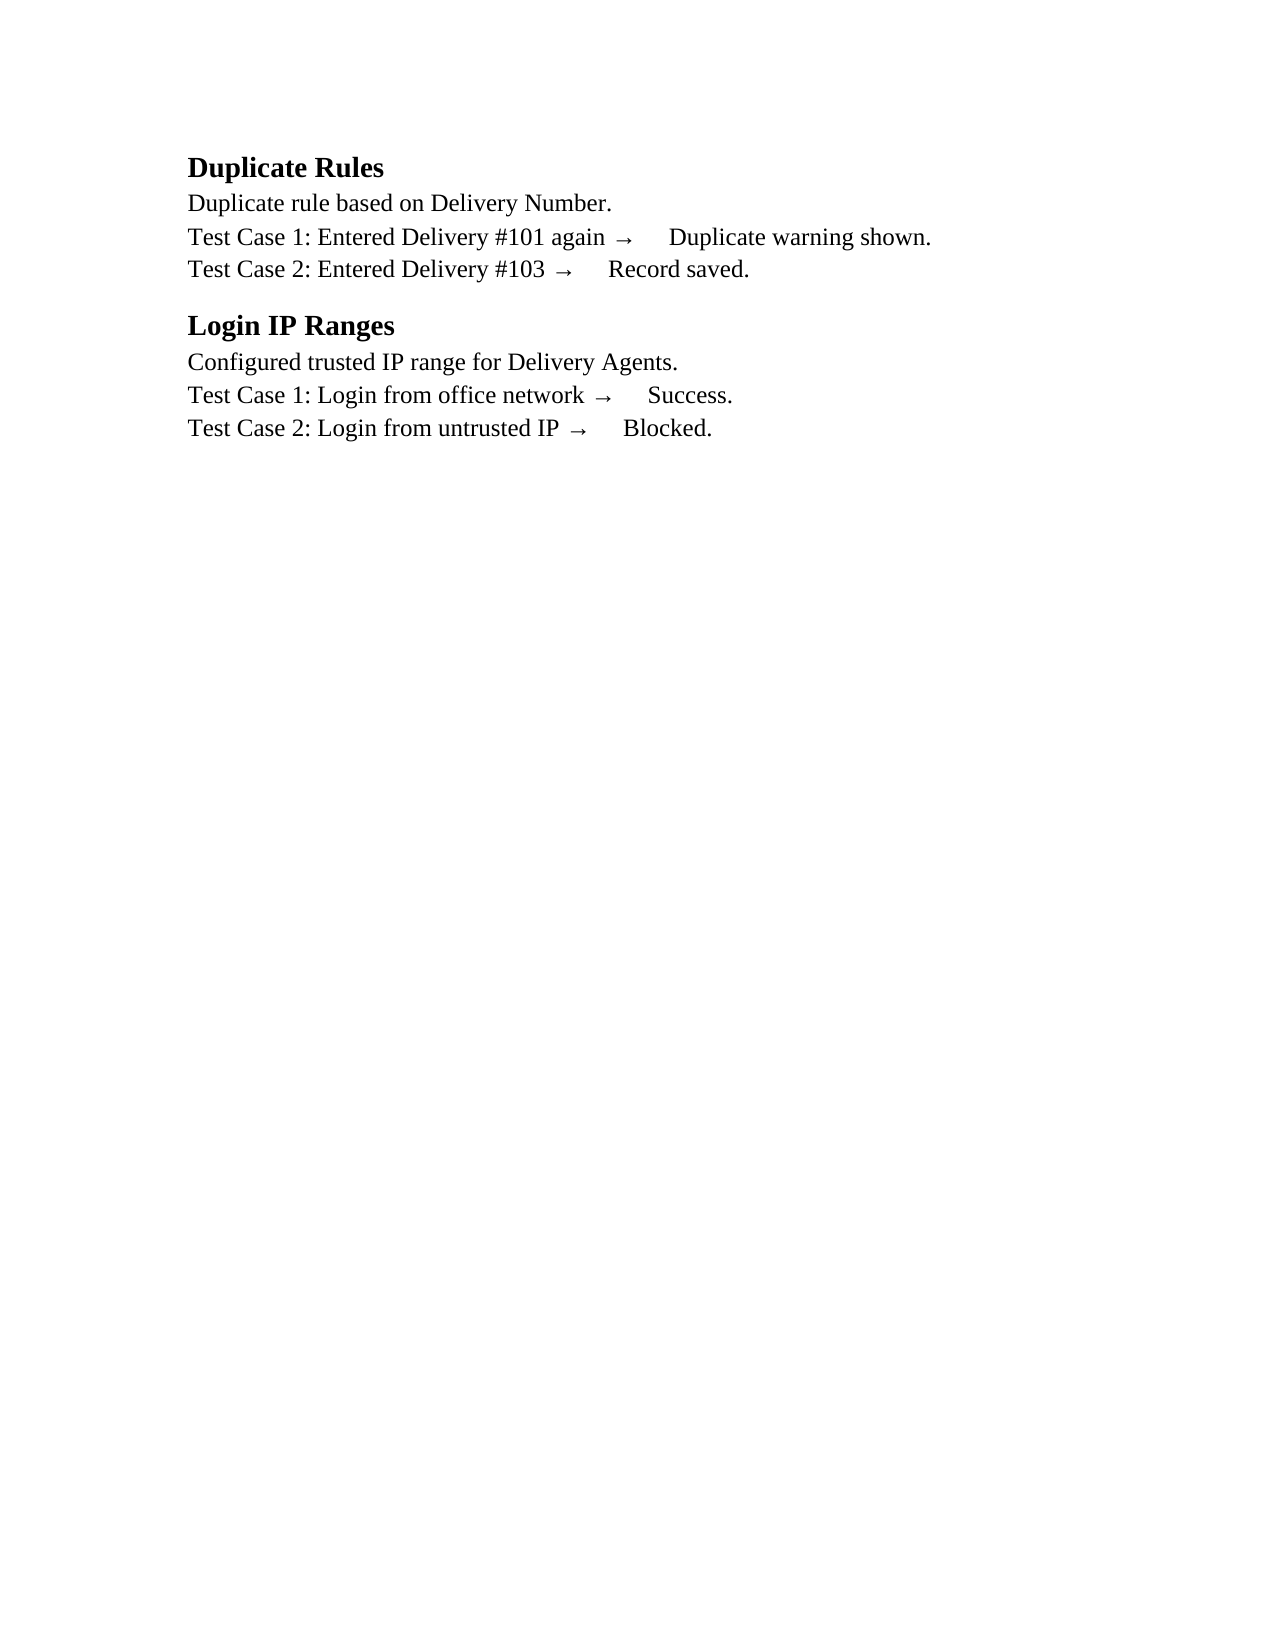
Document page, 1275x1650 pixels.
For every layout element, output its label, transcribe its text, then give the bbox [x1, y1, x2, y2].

subtitle Duplicate Rules [187, 150, 1087, 183]
subtitle Login IP Ranges [187, 308, 1087, 342]
text Duplicate rule based on Delivery Number. Test Case 1: Entered Delivery #101 again → ❌ Duplicate warning shown. Test Case 2: Entered Delivery #103 → ✅ Record saved. [187, 188, 1087, 283]
text Configured trusted IP range for Delivery Agents. Test Case 1: Login from office network → ✅ Success. Test Case 2: Login from untrusted IP → ❌ Blocked. [187, 347, 1087, 442]
